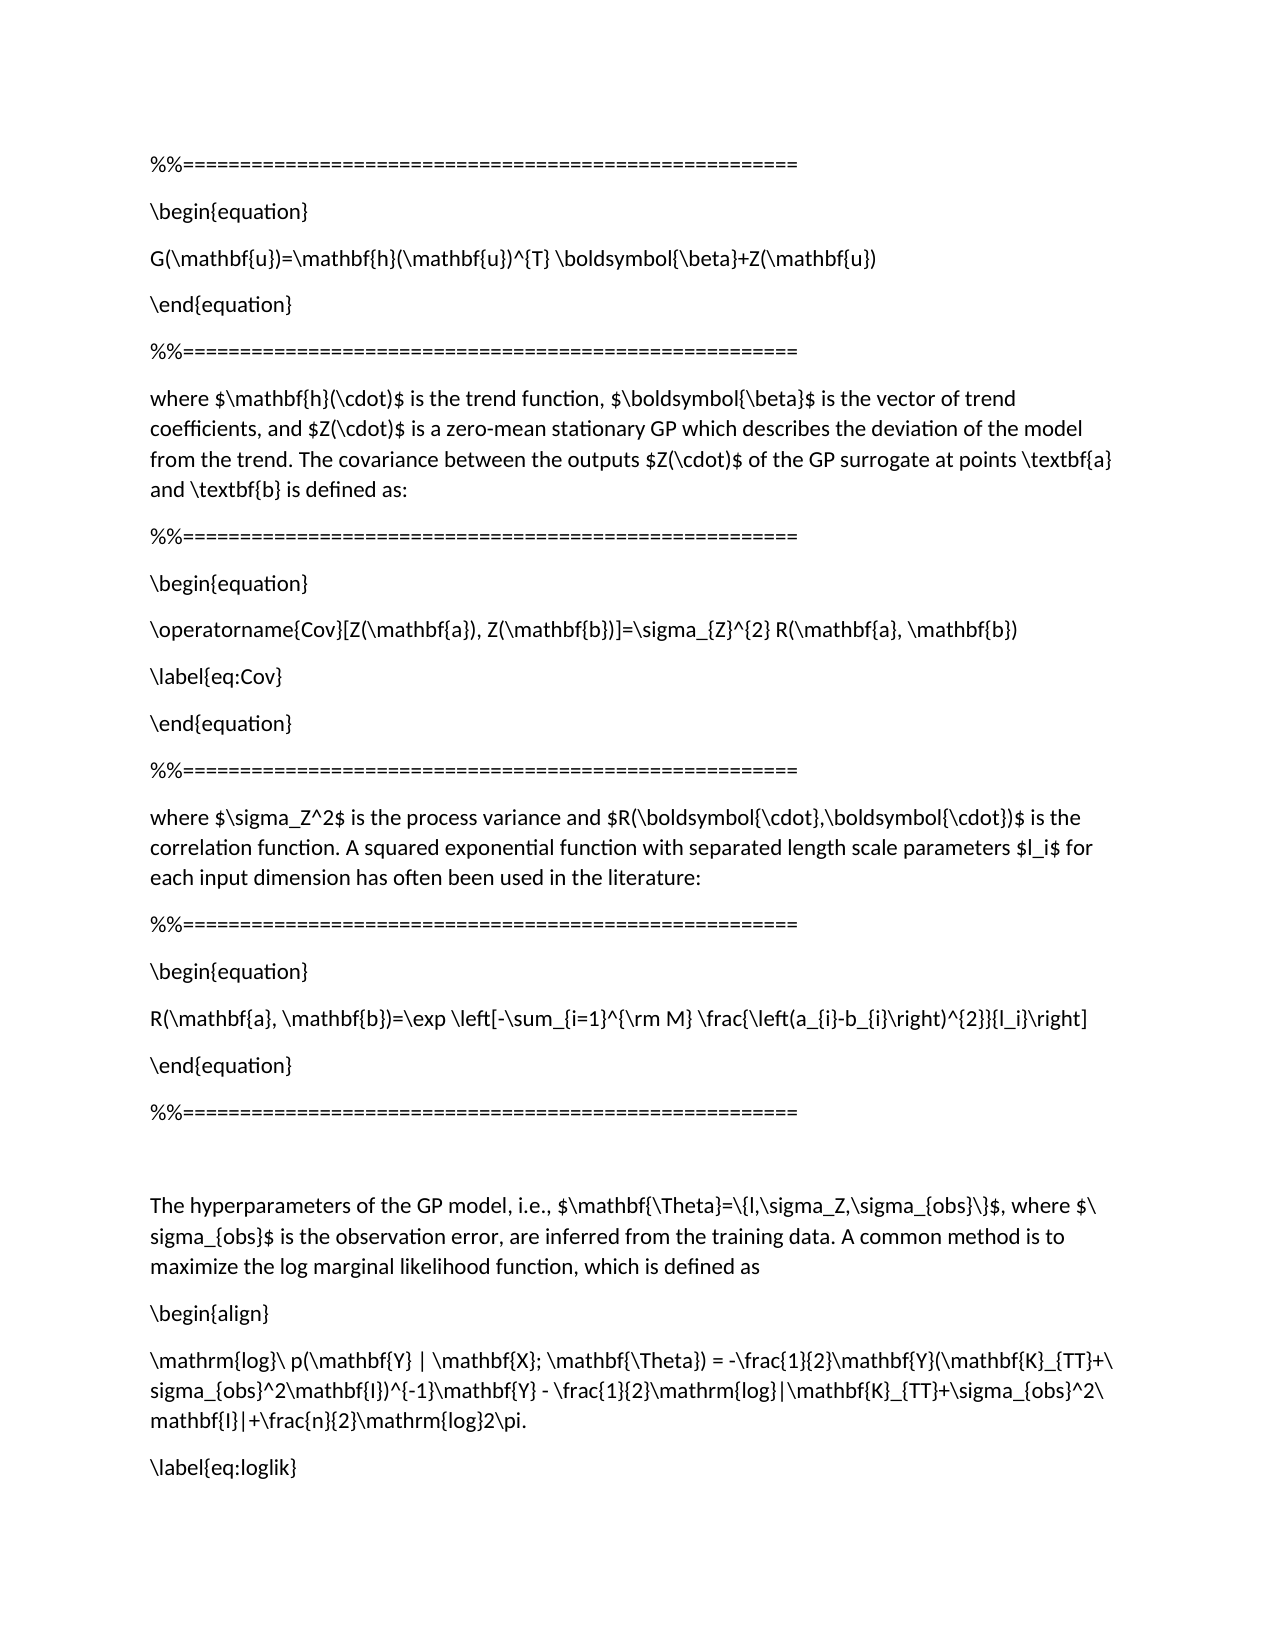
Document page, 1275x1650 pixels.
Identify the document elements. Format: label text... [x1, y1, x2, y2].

text The hyperparameters of the GP model, i.e., $\mathbf{\Theta}=\{l,\sigma_Z,\sigma_{obs}\}$, where $\sigma_{obs}$ is the observation error, are inferred from the training data. A common method is to maximize the log marginal likelihood function, which is defined as [150, 1192, 1125, 1280]
text %%====================================================== [150, 910, 1125, 938]
text where $\mathbf{h}(\cdot)$ is the trend function, $\boldsymbol{\beta}$ is the vector of trend coefficients, and $Z(\cdot)$ is a zero-mean stationary GP which describes the deviation of the model from the trend. The covariance between the outputs $Z(\cdot)$ of the GP surrogate at points \textbf{a} and \textbf{b} is defined as: [150, 384, 1125, 503]
text \begin{equation} [150, 957, 1125, 985]
text \label{eq:loglik} [150, 1453, 1125, 1481]
text R(\mathbf{a}, \mathbf{b})=\exp \left[-\sum_{i=1}^{\rm M} \frac{\left(a_{i}-b_{i}\right)^{2}}{l_i}\right] [150, 1004, 1125, 1032]
text \begin{equation} [150, 197, 1125, 225]
text \begin{equation} [150, 569, 1125, 597]
text \mathrm{log}\ p(\mathbf{Y} | \mathbf{X}; \mathbf{\Theta}) = -\frac{1}{2}\mathbf{Y}(\mathbf{K}_{TT}+\sigma_{obs}^2\mathbf{I})^{-1}\mathbf{Y} - \frac{1}{2}\mathrm{log}|\mathbf{K}_{TT}+\sigma_{obs}^2\mathbf{I}|+\frac{n}{2}\mathrm{log}2\pi. [150, 1346, 1125, 1434]
text G(\mathbf{u})=\mathbf{h}(\mathbf{u})^{T} \boldsymbol{\beta}+Z(\mathbf{u}) [150, 244, 1125, 272]
text \end{equation} [150, 709, 1125, 737]
text %%====================================================== [150, 756, 1125, 784]
text \begin{align} [150, 1299, 1125, 1327]
text \end{equation} [150, 1051, 1125, 1079]
text %%====================================================== [150, 522, 1125, 550]
text %%====================================================== [150, 337, 1125, 366]
text %%====================================================== [150, 150, 1125, 178]
text %%====================================================== [150, 1098, 1125, 1126]
text \label{eq:Cov} [150, 662, 1125, 691]
text \operatorname{Cov}[Z(\mathbf{a}), Z(\mathbf{b})]=\sigma_{Z}^{2} R(\mathbf{a}, \mathbf{b}) [150, 616, 1125, 644]
text \end{equation} [150, 291, 1125, 319]
text where $\sigma_Z^2$ is the process variance and $R(\boldsymbol{\cdot},\boldsymbol{\cdot})$ is the correlation function. A squared exponential function with separated length scale parameters $l_i$ for each input dimension has often been used in the literature: [150, 803, 1125, 892]
